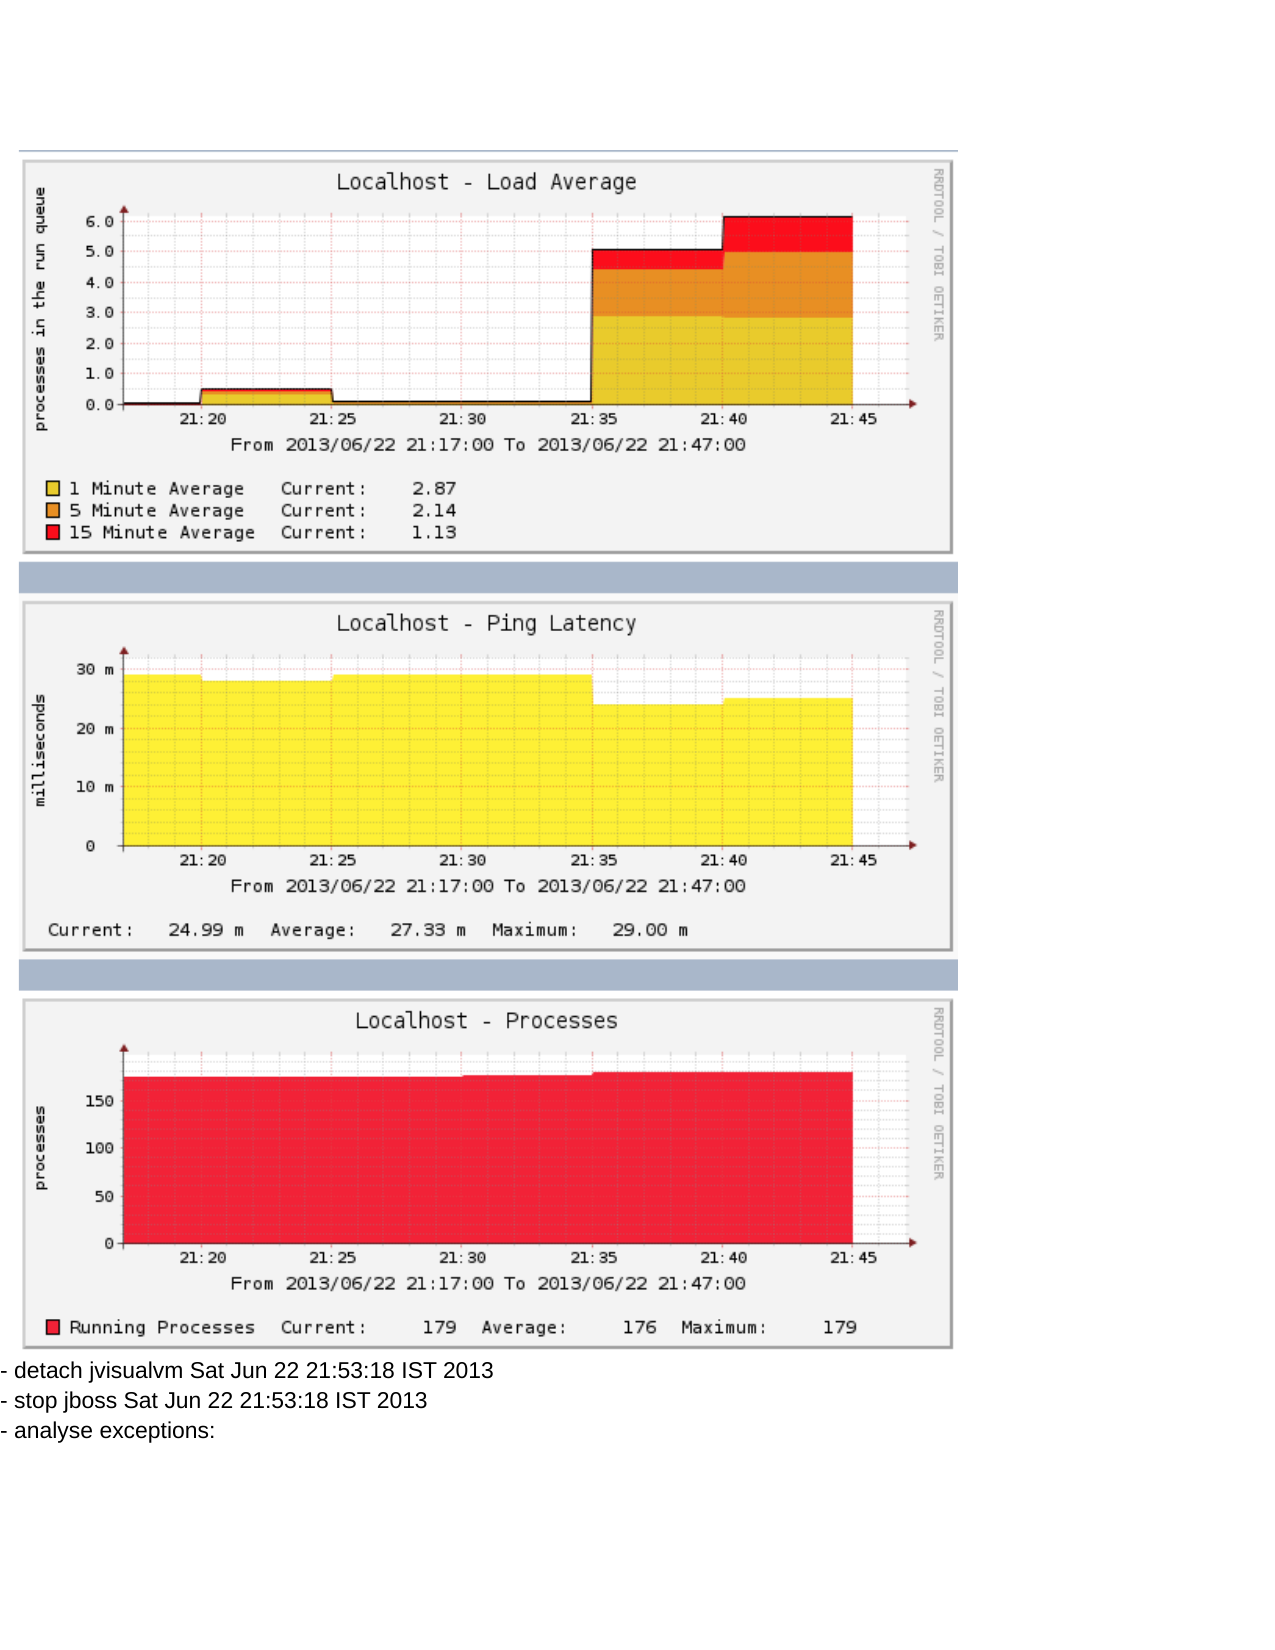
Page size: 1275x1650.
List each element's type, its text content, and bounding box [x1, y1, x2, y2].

text - detach jvisualvm Sat Jun 22 21:53:18 IST 2013 [0, 1357, 1125, 1383]
picture [18, 150, 958, 1354]
text - stop jboss Sat Jun 22 21:53:18 IST 2013 [0, 1387, 1125, 1413]
text - analyse exceptions: [0, 1417, 1125, 1444]
